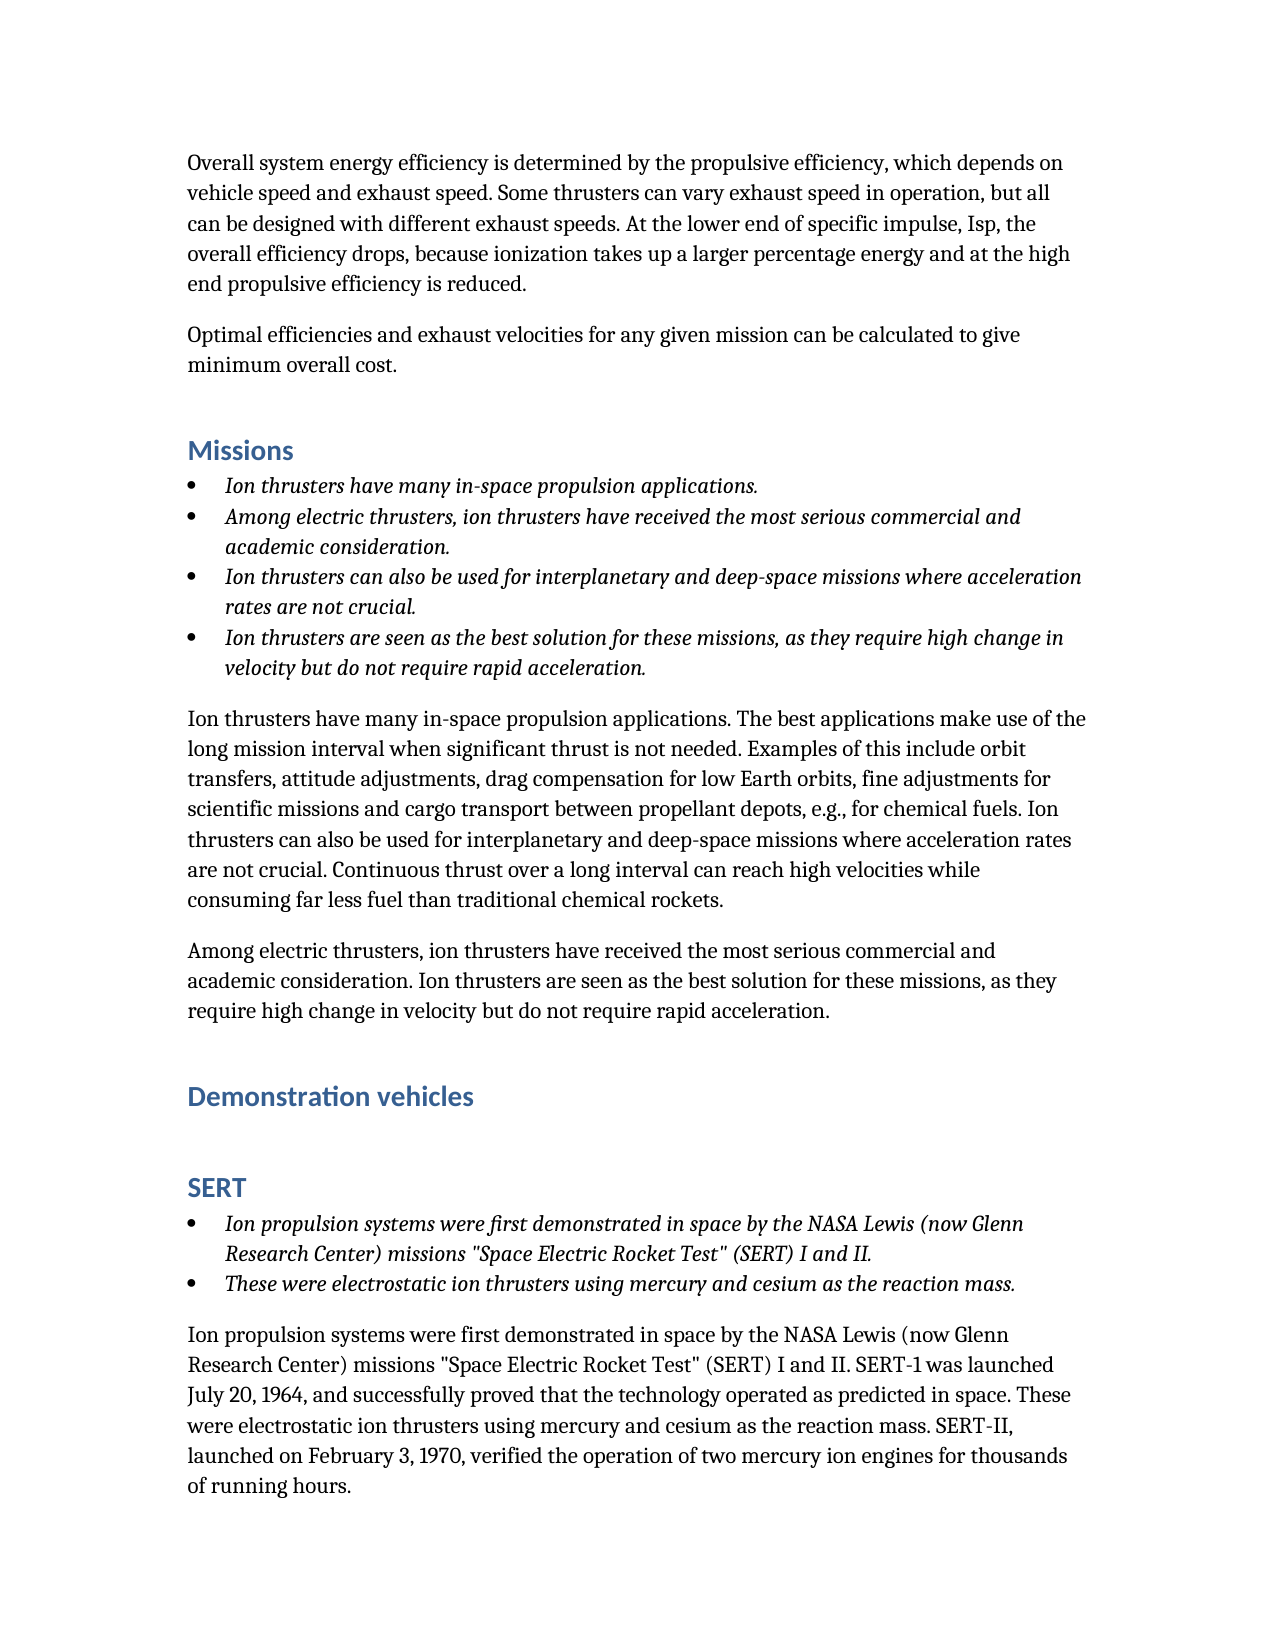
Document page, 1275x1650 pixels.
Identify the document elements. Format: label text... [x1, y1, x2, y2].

text Overall system energy efficiency is determined by the propulsive efficiency, which depends on vehicle speed and exhaust speed. Some thrusters can vary exhaust speed in operation, but all can be designed with different exhaust speeds. At the lower end of specific impulse, Isp, the overall efficiency drops, because ionization takes up a larger percentage energy and at the high end propulsive efficiency is reduced. [187, 150, 1087, 297]
list Ion propulsion systems were first demonstrated in space by the NASA Lewis (now Glenn Research Center) missions "Space Electric Rocket Test" (SERT) I and II. [187, 1210, 1087, 1267]
text Among electric thrusters, ion thrusters have received the most serious commercial and academic consideration. Ion thrusters are seen as the best solution for these missions, as they require high change in velocity but do not require rapid acceleration. [187, 938, 1087, 1024]
subtitle Demonstration vehicles [187, 1078, 1087, 1114]
list Ion thrusters have many in-space propulsion applications. [187, 473, 1087, 499]
text Ion propulsion systems were first demonstrated in space by the NASA Lewis (now Glenn Research Center) missions "Space Electric Rocket Test" (SERT) I and II. SERT-1 was launched July 20, 1964, and successfully proved that the technology operated as predicted in space. These were electrostatic ion thrusters using mercury and cesium as the reaction mass. SERT-II, launched on February 3, 1970, verified the operation of two mercury ion engines for thousands of running hours. [187, 1322, 1087, 1499]
list Ion thrusters can also be used for interplanetary and deep-space missions where acceleration rates are not crucial. [187, 564, 1087, 620]
list These were electrostatic ion thrusters using mercury and cesium as the reaction mass. [187, 1271, 1087, 1297]
list Ion thrusters are seen as the best solution for these missions, as they require high change in velocity but do not require rapid acceleration. [187, 624, 1087, 681]
subtitle Missions [187, 432, 1087, 468]
list Among electric thrusters, ion thrusters have received the most serious commercial and academic consideration. [187, 503, 1087, 560]
text Optimal efficiencies and exhaust velocities for any given mission can be calculated to give minimum overall cost. [187, 322, 1087, 378]
subtitle SERT [187, 1169, 1087, 1205]
text Ion thrusters have many in-space propulsion applications. The best applications make use of the long mission interval when significant thrust is not needed. Examples of this include orbit transfers, attitude adjustments, drag compensation for low Earth orbits, fine adjustments for scientific missions and cargo transport between propellant depots, e.g., for chemical fuels. Ion thrusters can also be used for interplanetary and deep-space missions where acceleration rates are not crucial. Continuous thrust over a long interval can reach high velocities while consuming far less fuel than traditional chemical rockets. [187, 706, 1087, 913]
